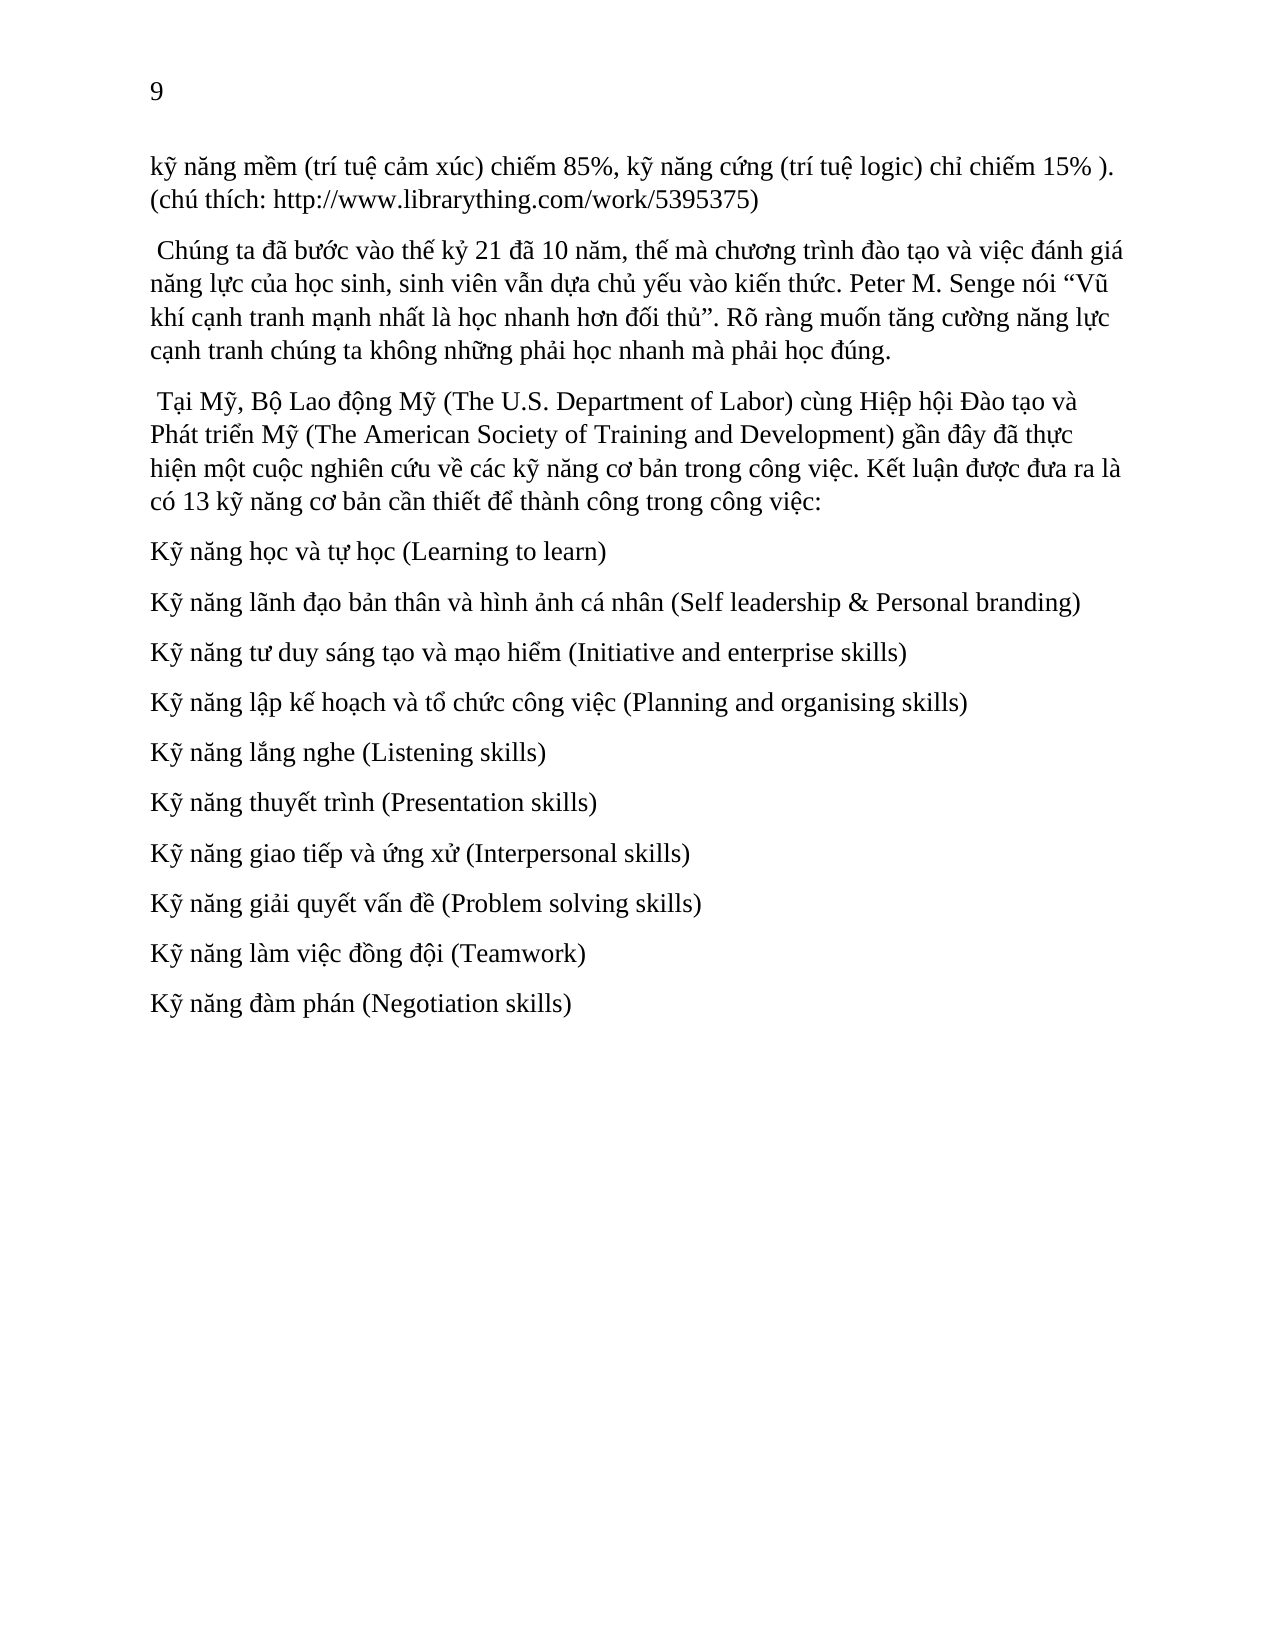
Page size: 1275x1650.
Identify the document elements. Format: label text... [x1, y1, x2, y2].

text Kỹ năng đàm phán (Negotiation skills) [150, 987, 1125, 1018]
text Kỹ năng giao tiếp và ứng xử (Interpersonal skills) [150, 837, 1125, 868]
text Kỹ năng học và tự học (Learning to learn) [150, 535, 1125, 567]
text Kỹ năng giải quyết vấn đề (Problem solving skills) [150, 887, 1125, 918]
text Tại Mỹ, Bộ Lao động Mỹ (The U.S. Department of Labor) cùng Hiệp hội Đào tạo và Phát triển Mỹ (The American Society of Training and Development) gần đây đã thực hiện một cuộc nghiên cứu về các kỹ năng cơ bản trong công việc. Kết luận được đưa ra là có 13 kỹ năng cơ bản cần thiết để thành công trong công việc: [150, 384, 1125, 516]
text Kỹ năng làm việc đồng đội (Teamwork) [150, 937, 1125, 968]
text Kỹ năng lãnh đạo bản thân và hình ảnh cá nhân (Self leadership & Personal branding) [150, 586, 1125, 617]
text Kỹ năng thuyết trình (Presentation skills) [150, 786, 1125, 818]
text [150, 150, 1125, 215]
text Kỹ năng lập kế hoạch và tổ chức công việc (Planning and organising skills) [150, 686, 1125, 717]
text Kỹ năng lắng nghe (Listening skills) [150, 736, 1125, 767]
text Chúng ta đã bước vào thế kỷ 21 đã 10 năm, thế mà chương trình đào tạo và việc đánh giá năng lực của học sinh, sinh viên vẫn dựa chủ yếu vào kiến thức. Peter M. Senge nói “Vũ khí cạnh tranh mạnh nhất là học nhanh hơn đối thủ”. Rõ ràng muốn tăng cường năng lực cạnh tranh chúng ta không những phải học nhanh mà phải học đúng. [150, 234, 1125, 366]
text Kỹ năng tư duy sáng tạo và mạo hiểm (Initiative and enterprise skills) [150, 636, 1125, 667]
